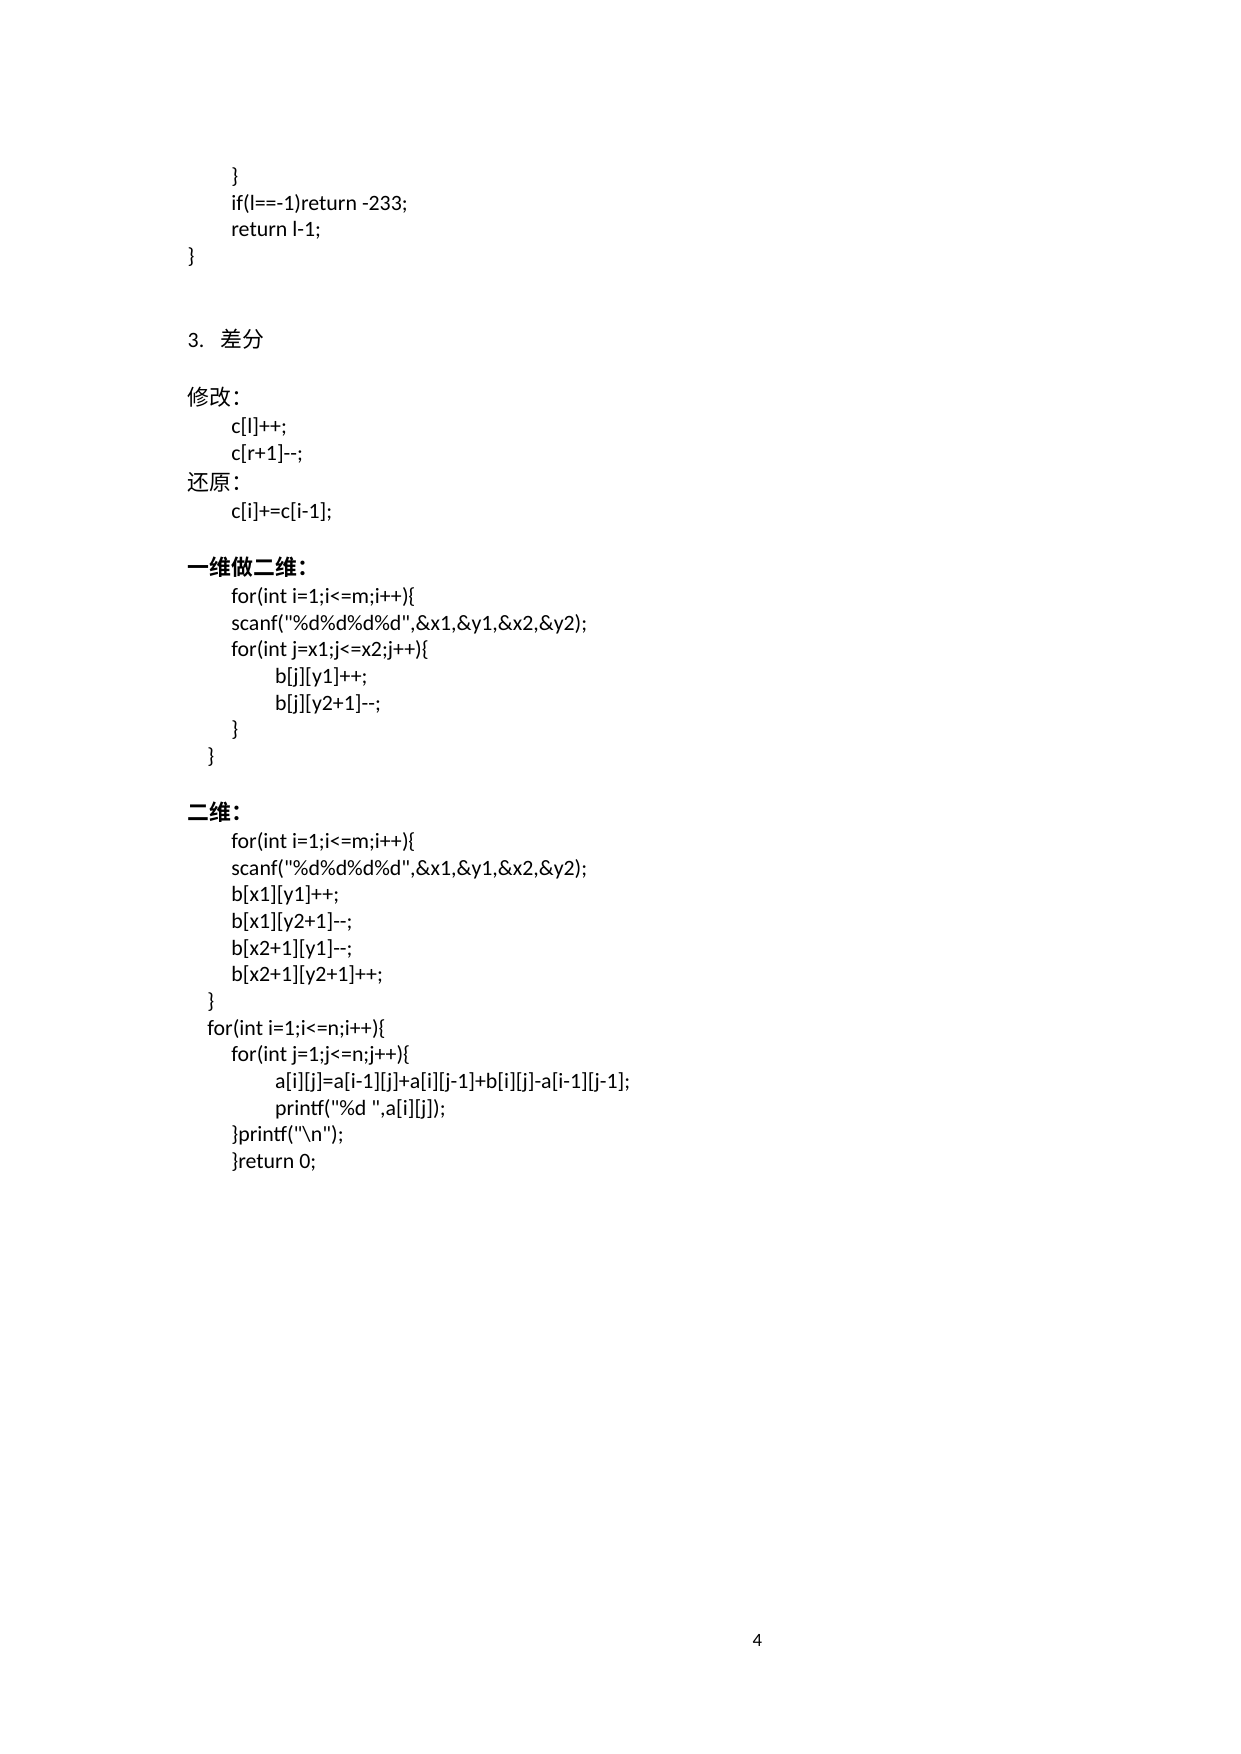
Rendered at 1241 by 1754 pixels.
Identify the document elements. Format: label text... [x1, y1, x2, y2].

list 一维做二维： [187, 550, 1053, 582]
list c[i]+=c[i-1]; [187, 497, 1053, 524]
list printf("%d ",a[i][j]); [187, 1094, 1053, 1120]
list for(int i=1;i<=m;i++){ [187, 827, 1053, 854]
list 二维： [187, 795, 1053, 827]
list scanf("%d%d%d%d",&x1,&y1,&x2,&y2); [187, 609, 1053, 635]
list }printf("\n"); [187, 1120, 1053, 1147]
list 修改： [187, 380, 1053, 412]
list b[x1][y2+1]--; [187, 907, 1053, 934]
list if(l==-1)return -233; [187, 189, 1053, 215]
list for(int i=1;i<=n;i++){ [187, 1014, 1053, 1040]
list return l-1; [187, 215, 1053, 242]
list c[l]++; [187, 412, 1053, 439]
list }return 0; [187, 1147, 1053, 1174]
list 还原： [187, 465, 1053, 497]
list } [187, 162, 1053, 189]
list for(int i=1;i<=m;i++){ [187, 582, 1053, 609]
list a[i][j]=a[i-1][j]+a[i][j-1]+b[i][j]-a[i-1][j-1]; [187, 1067, 1053, 1094]
list } [187, 742, 1053, 769]
list b[x2+1][y2+1]++; [187, 960, 1053, 987]
list b[x1][y1]++; [187, 880, 1053, 907]
list } [187, 242, 1053, 269]
list 差分 [187, 322, 1053, 354]
list for(int j=1;j<=n;j++){ [187, 1040, 1053, 1067]
list b[j][y2+1]--; [187, 689, 1053, 715]
list b[j][y1]++; [187, 662, 1053, 689]
list } [187, 715, 1053, 742]
list } [187, 987, 1053, 1014]
list for(int j=x1;j<=x2;j++){ [187, 635, 1053, 662]
list b[x2+1][y1]--; [187, 934, 1053, 960]
list c[r+1]--; [187, 439, 1053, 465]
list scanf("%d%d%d%d",&x1,&y1,&x2,&y2); [187, 854, 1053, 880]
